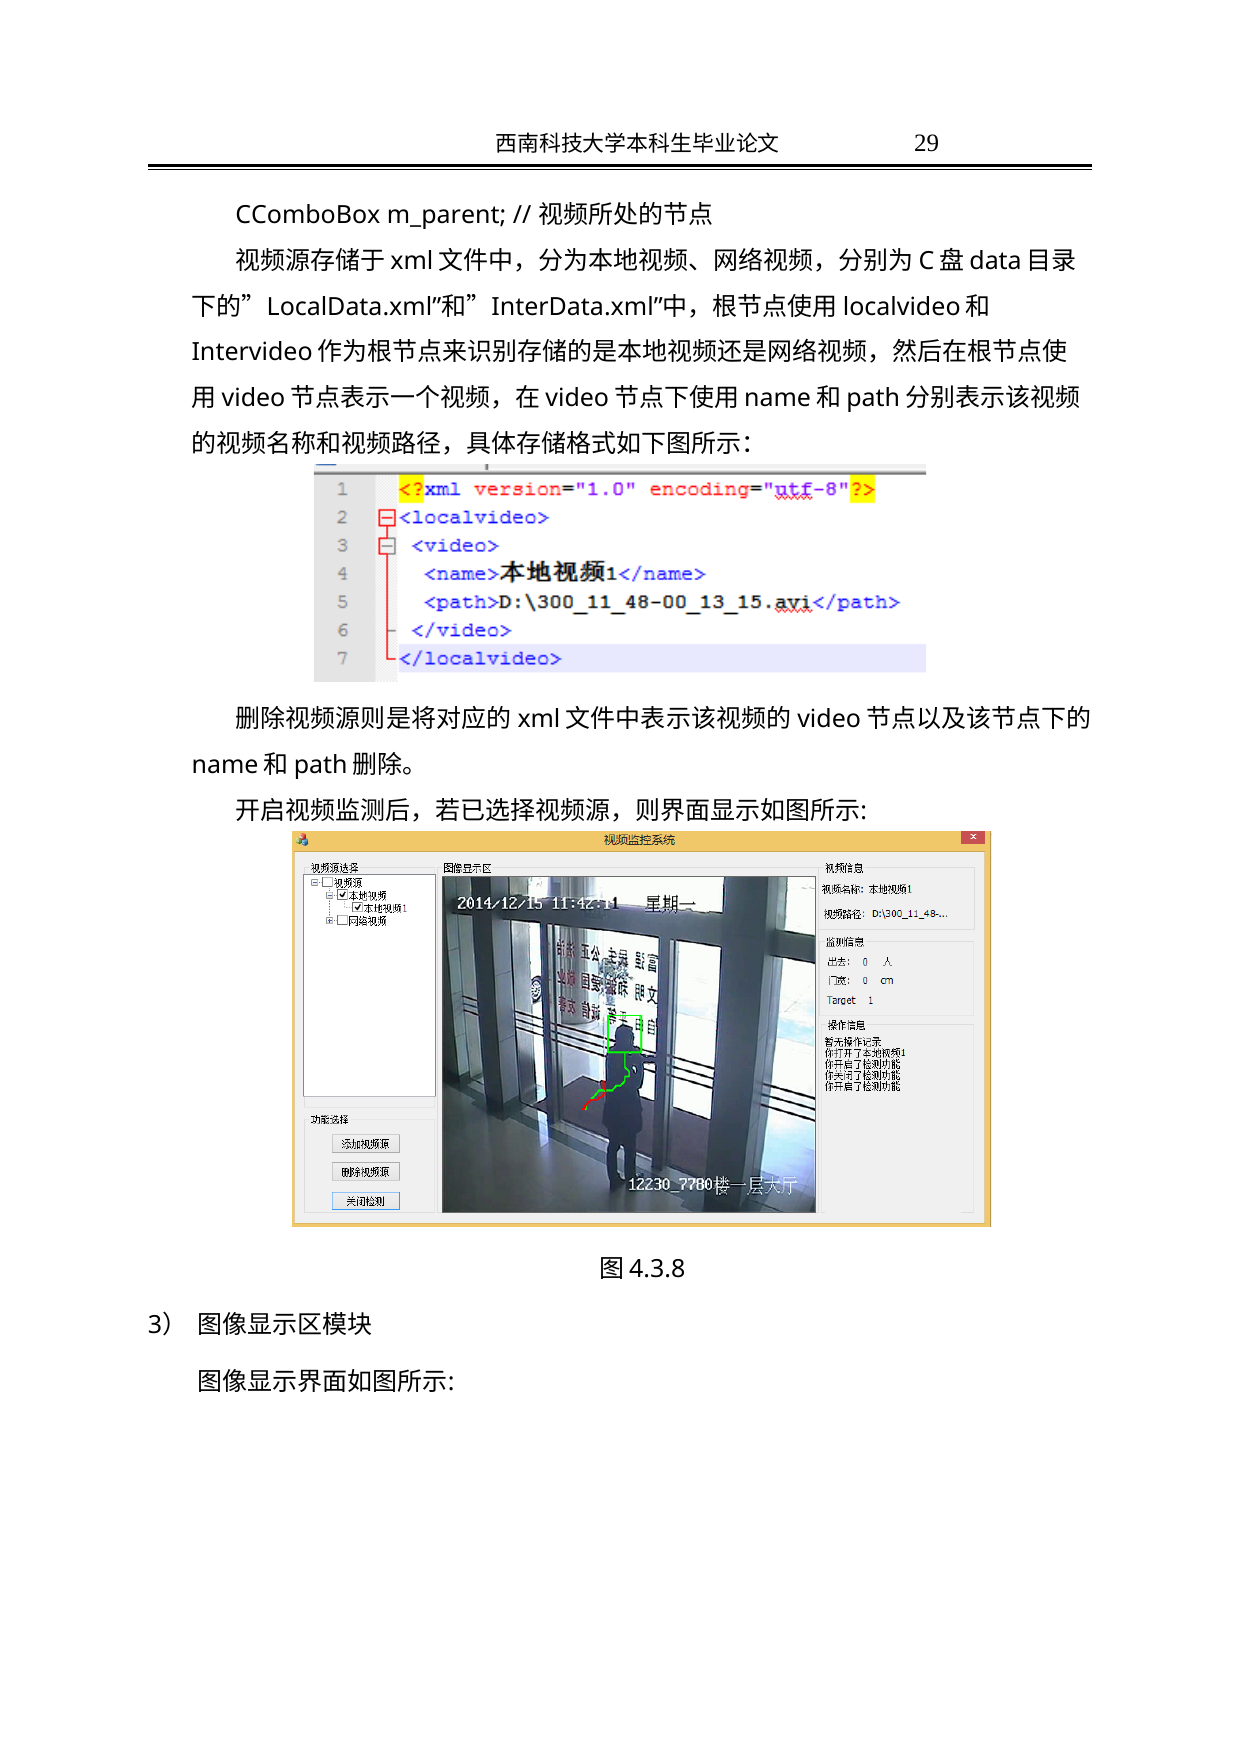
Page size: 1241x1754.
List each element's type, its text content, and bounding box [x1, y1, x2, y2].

text 视频源存储于xml文件中，分为本地视频、网络视频，分别为C盘data目录下的”LocalData.xml”和”InterData.xml”中，根节点使用localvideo和Intervideo作为根节点来识别存储的是本地视频还是网络视频，然后在根节点使用video节点表示一个视频，在video节点下使用name和path分别表示该视频的视频名称和视频路径，具体存储格式如下图所示： [191, 235, 1092, 464]
text 图4.3.8 [148, 1244, 1092, 1289]
text 删除视频源则是将对应的xml文件中表示该视频的video节点以及该节点下的name和path删除。 [191, 694, 1092, 785]
picture [292, 831, 992, 1227]
text CComboBox m_parent; // 视频所处的节点 [148, 189, 1092, 235]
list 图像显示区模块 [148, 1300, 1092, 1346]
picture [313, 464, 927, 682]
text 图像显示界面如图所示: [198, 1356, 1092, 1402]
text 开启视频监测后，若已选择视频源，则界面显示如图所示: [148, 785, 1092, 831]
